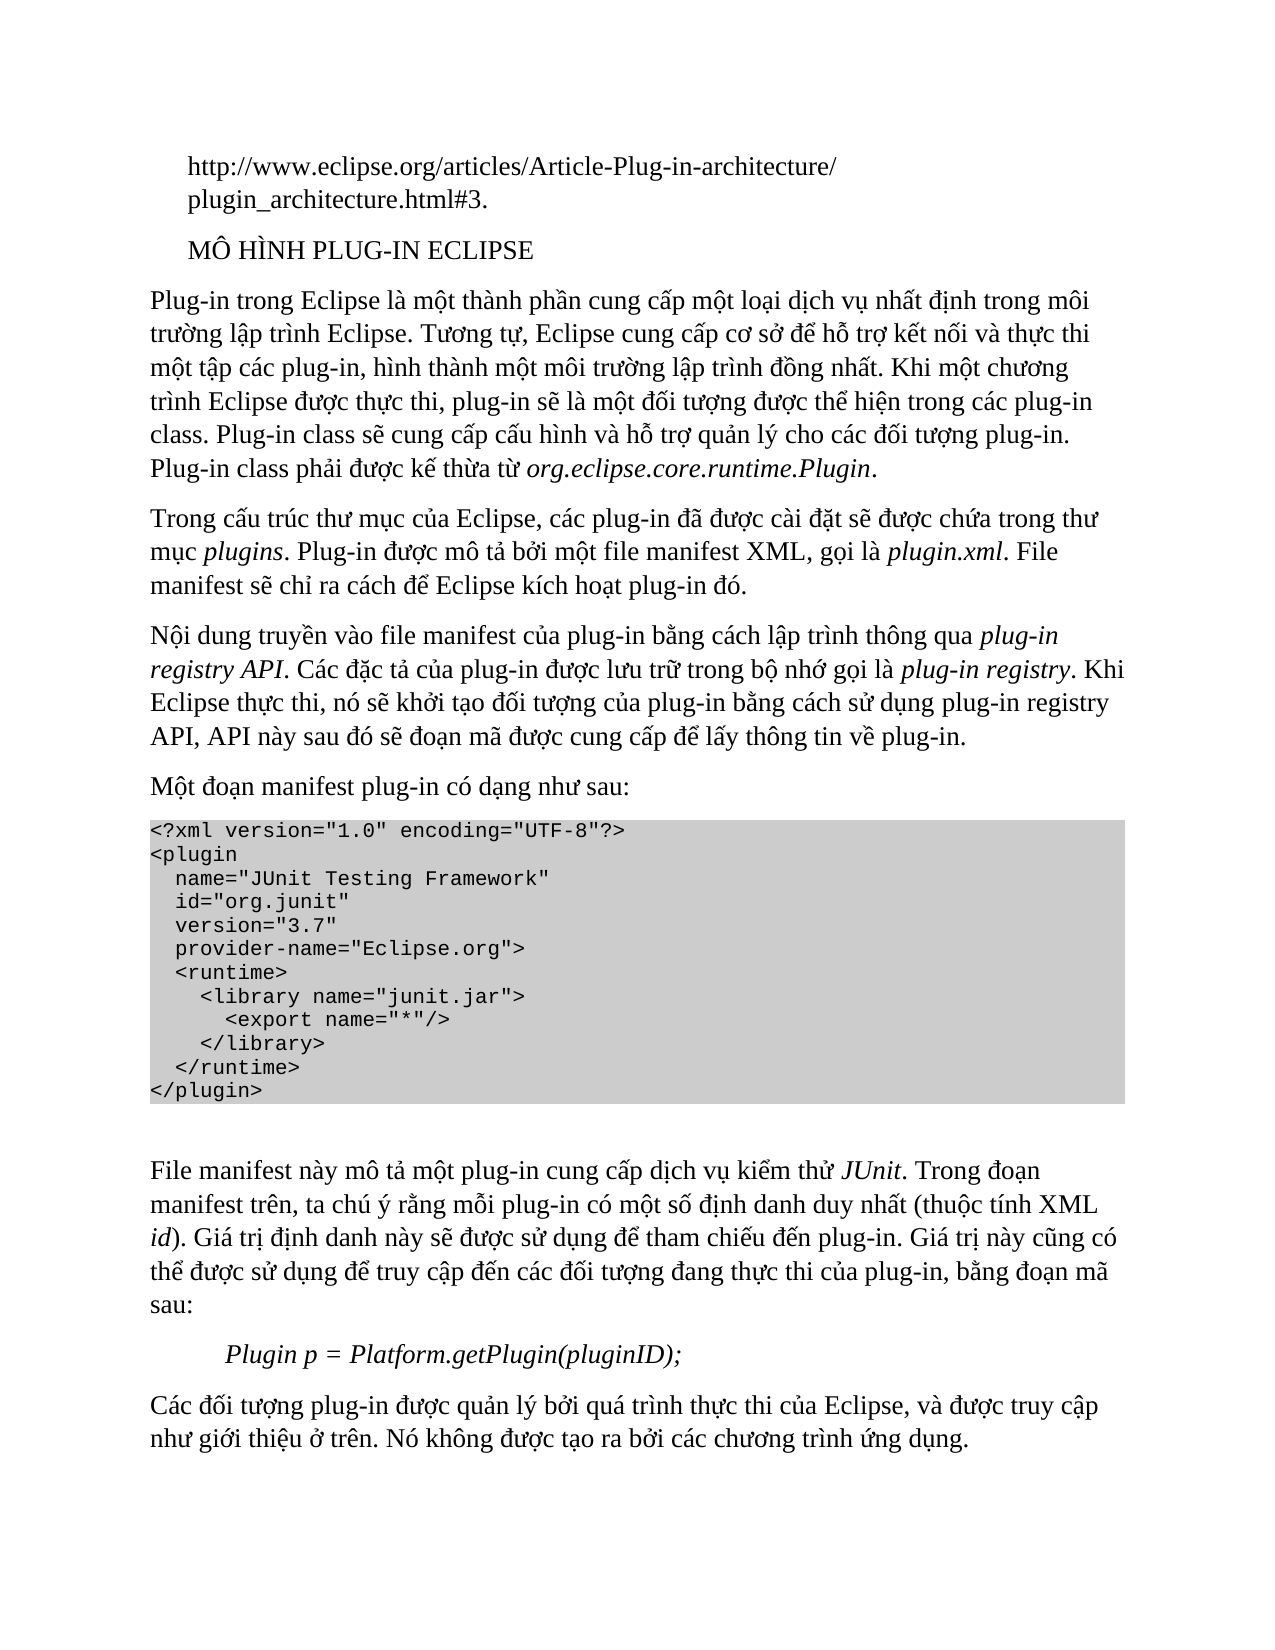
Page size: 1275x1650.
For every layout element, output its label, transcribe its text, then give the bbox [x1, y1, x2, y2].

text </library> [150, 1033, 1125, 1057]
text MÔ HÌNH PLUG-IN ECLIPSE [187, 234, 1125, 265]
text <library name="junit.jar"> [150, 986, 1125, 1009]
text <?xml version="1.0" encoding="UTF-8"?> [150, 820, 1125, 844]
text <plugin [150, 844, 1125, 867]
text Plug-in trong Eclipse là một thành phần cung cấp một loại dịch vụ nhất định trong môi trường lập trình Eclipse. Tương tự, Eclipse cung cấp cơ sở để hỗ trợ kết nối và thực thi một tập các plug-in, hình thành một môi trường lập trình đồng nhất. Khi một chương trình Eclipse được thực thi, plug-in sẽ là một đối tượng được thể hiện trong các plug-in class. Plug-in class sẽ cung cấp cấu hình và hỗ trợ quản lý cho các đối tượng plug-in. Plug-in class phải được kế thừa từ org.eclipse.core.runtime.Plugin. [150, 284, 1125, 483]
text provider-name="Eclipse.org"> [150, 938, 1125, 962]
text Một đoạn manifest plug-in có dạng như sau: [150, 770, 1125, 801]
text <runtime> [150, 962, 1125, 986]
text http://www.eclipse.org/articles/Article-Plug-in-architecture/plugin_architecture.html#3. [187, 150, 1125, 215]
text <export name="*"/> [150, 1009, 1125, 1033]
text id="org.junit" [150, 891, 1125, 915]
text Plugin p = Platform.getPlugin(pluginID); [150, 1338, 1125, 1370]
text File manifest này mô tả một plug-in cung cấp dịch vụ kiểm thử JUnit. Trong đoạn manifest trên, ta chú ý rằng mỗi plug-in có một số định danh duy nhất (thuộc tính XML id). Giá trị định danh này sẽ được sử dụng để tham chiếu đến plug-in. Giá trị này cũng có thể được sử dụng để truy cập đến các đối tượng đang thực thi của plug-in, bằng đoạn mã sau: [150, 1154, 1125, 1319]
text name="JUnit Testing Framework" [150, 867, 1125, 891]
text Nội dung truyền vào file manifest của plug-in bằng cách lập trình thông qua plug-in registry API. Các đặc tả của plug-in được lưu trữ trong bộ nhớ gọi là plug-in registry. Khi Eclipse thực thi, nó sẽ khởi tạo đối tượng của plug-in bằng cách sử dụng plug-in registry API, API này sau đó sẽ đoạn mã được cung cấp để lấy thông tin về plug-in. [150, 619, 1125, 751]
text Trong cấu trúc thư mục của Eclipse, các plug-in đã được cài đặt sẽ được chứa trong thư mục plugins. Plug-in được mô tả bởi một file manifest XML, gọi là plugin.xml. File manifest sẽ chỉ ra cách để Eclipse kích hoạt plug-in đó. [150, 502, 1125, 600]
text version="3.7" [150, 915, 1125, 938]
text Các đối tượng plug-in được quản lý bởi quá trình thực thi của Eclipse, và được truy cập như giới thiệu ở trên. Nó không được tạo ra bởi các chương trình ứng dụng. [150, 1389, 1125, 1453]
text </runtime> [150, 1057, 1125, 1080]
text </plugin> [150, 1080, 1125, 1104]
